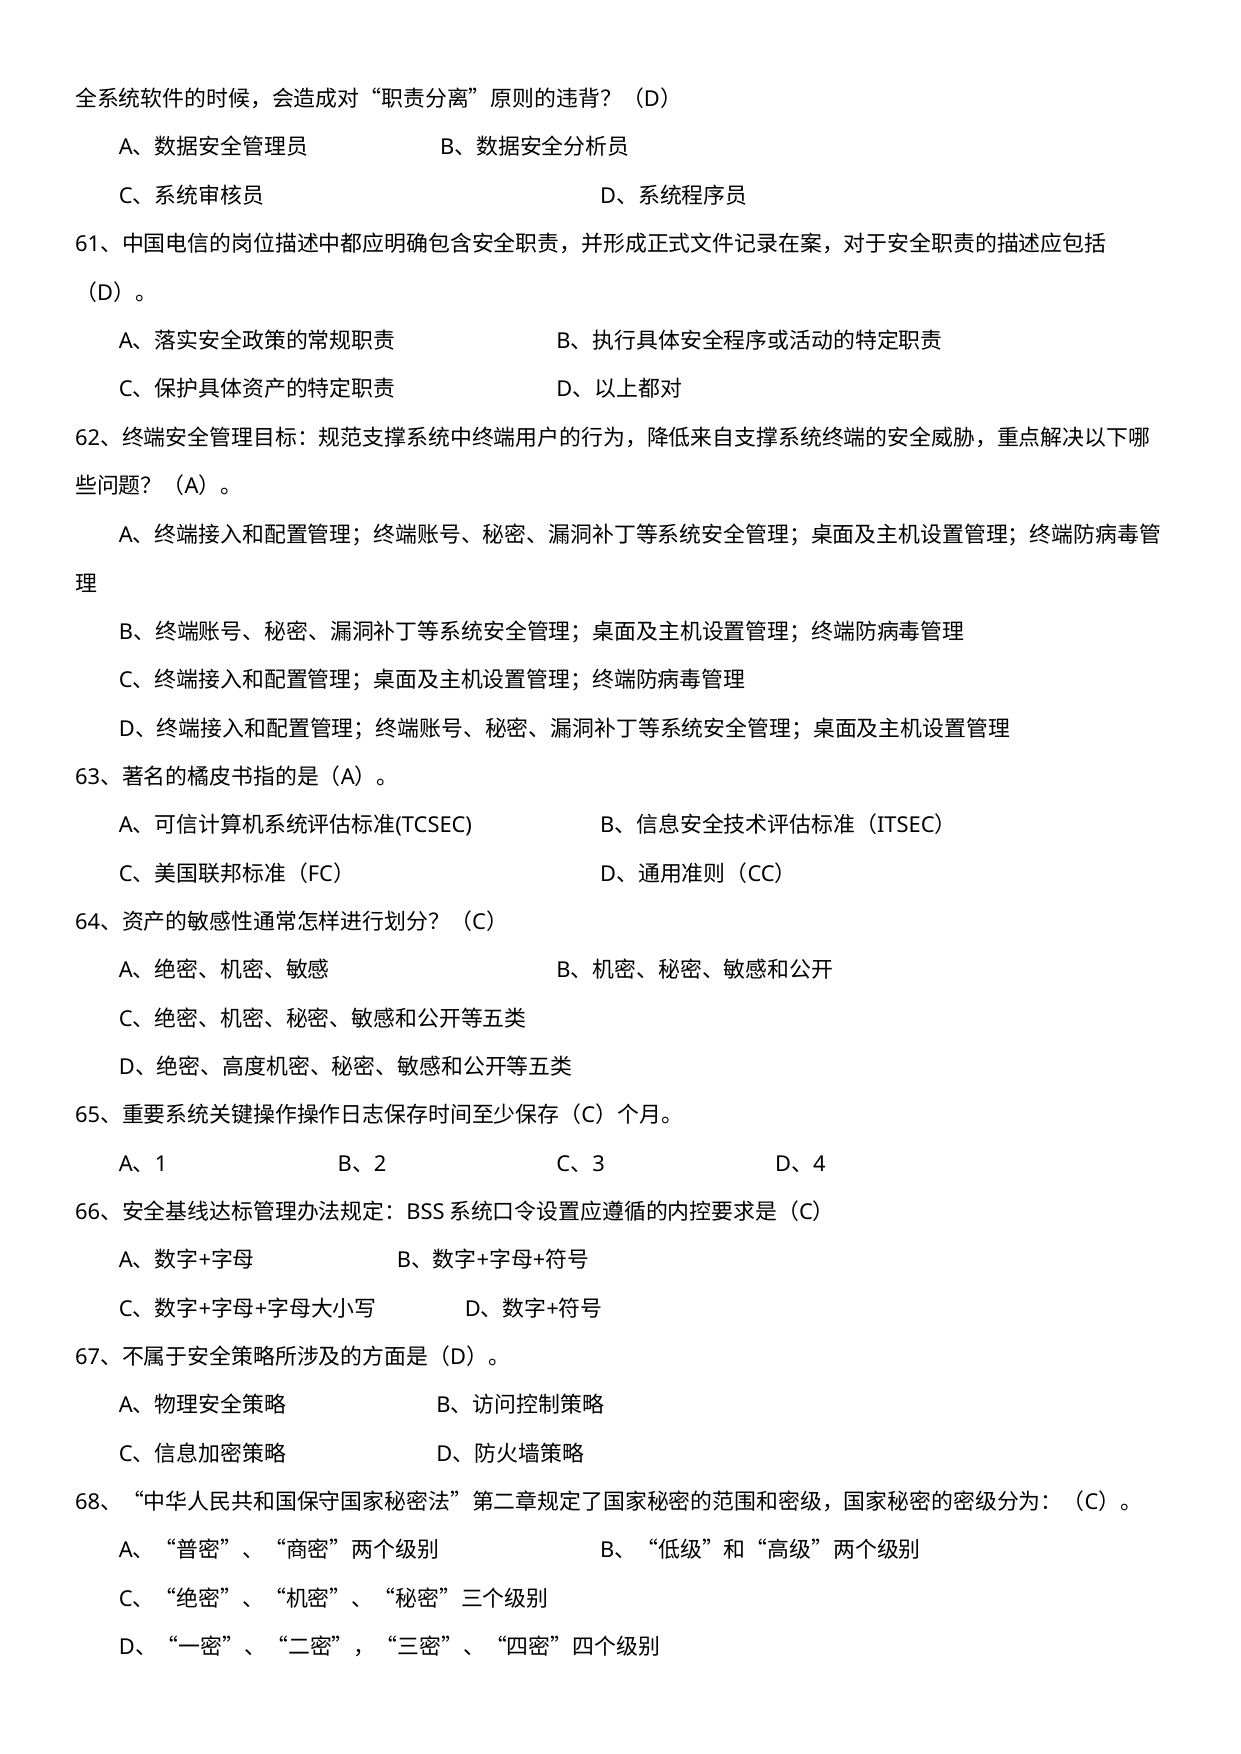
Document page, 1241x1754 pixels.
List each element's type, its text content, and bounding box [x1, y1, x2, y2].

text A、落实安全政策的常规职责 B、执行具体安全程序或活动的特定职责 [75, 323, 1165, 355]
text A、物理安全策略 B、访问控制策略 [75, 1387, 1165, 1419]
text 65、重要系统关键操作操作日志保存时间至少保存（C）个月。 [75, 1097, 1165, 1129]
text D、终端接入和配置管理；终端账号、秘密、漏洞补丁等系统安全管理；桌面及主机设置管理 [75, 710, 1165, 743]
text C、数字+字母+字母大小写 D、数字+符号 [75, 1290, 1165, 1323]
text C、系统审核员 D、系统程序员 [75, 177, 1165, 210]
text 66、安全基线达标管理办法规定：BSS系统口令设置应遵循的内控要求是（C） [75, 1194, 1165, 1226]
text A、绝密、机密、敏感 B、机密、秘密、敏感和公开 [75, 952, 1165, 984]
text A、数据安全管理员 B、数据安全分析员 [75, 129, 1165, 162]
text C、“绝密”、“机密”、“秘密”三个级别 [75, 1580, 1165, 1613]
text D、绝密、高度机密、秘密、敏感和公开等五类 [75, 1049, 1165, 1081]
text B、终端账号、秘密、漏洞补丁等系统安全管理；桌面及主机设置管理；终端防病毒管理 [75, 614, 1165, 646]
text 62、终端安全管理目标：规范支撑系统中终端用户的行为，降低来自支撑系统终端的安全威胁，重点解决以下哪些问题？（A）。 [75, 419, 1165, 501]
text A、可信计算机系统评估标准(TCSEC) B、信息安全技术评估标准（ITSEC） [75, 807, 1165, 839]
text 63、著名的橘皮书指的是（A）。 [75, 759, 1165, 791]
text C、美国联邦标准（FC） D、通用准则（CC） [75, 855, 1165, 888]
text 68、“中华人民共和国保守国家秘密法”第二章规定了国家秘密的范围和密级，国家秘密的密级分为：（C）。 [75, 1484, 1165, 1516]
text A、数字+字母 B、数字+字母+符号 [75, 1242, 1165, 1274]
text C、终端接入和配置管理；桌面及主机设置管理；终端防病毒管理 [75, 662, 1165, 694]
text C、绝密、机密、秘密、敏感和公开等五类 [75, 1000, 1165, 1033]
text A、“普密”、“商密”两个级别 B、“低级”和“高级”两个级别 [75, 1532, 1165, 1564]
text 64、资产的敏感性通常怎样进行划分？（C） [75, 904, 1165, 936]
text 67、不属于安全策略所涉及的方面是（D）。 [75, 1339, 1165, 1371]
text 61、中国电信的岗位描述中都应明确包含安全职责，并形成正式文件记录在案，对于安全职责的描述应包括（D）。 [75, 226, 1165, 307]
text A、1 B、2 C、3 D、4 [119, 1145, 1165, 1178]
text C、保护具体资产的特定职责 D、以上都对 [75, 371, 1165, 404]
text A、终端接入和配置管理；终端账号、秘密、漏洞补丁等系统安全管理；桌面及主机设置管理；终端防病毒管理 [75, 517, 1165, 598]
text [75, 81, 1165, 113]
text D、“一密”、“二密”，“三密”、“四密”四个级别 [75, 1629, 1165, 1661]
text C、信息加密策略 D、防火墙策略 [75, 1435, 1165, 1468]
